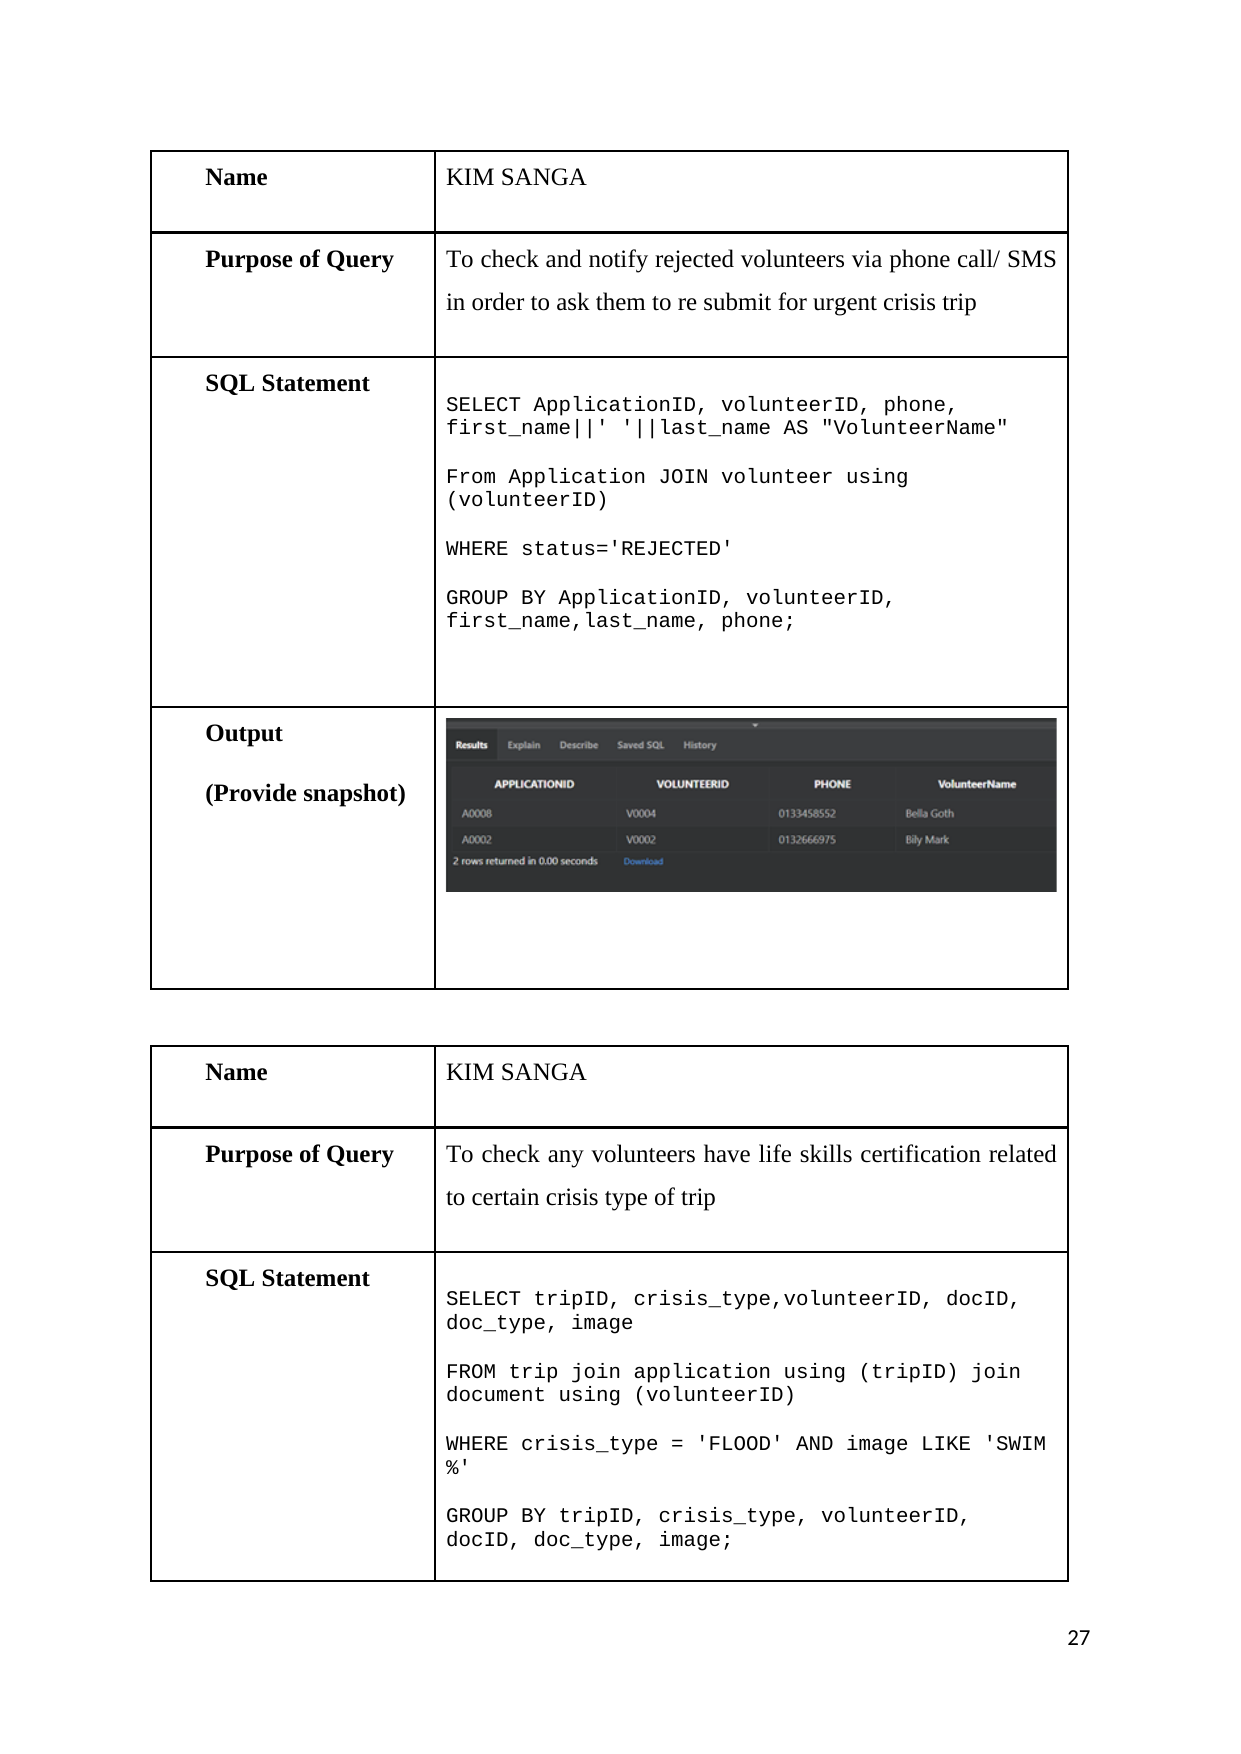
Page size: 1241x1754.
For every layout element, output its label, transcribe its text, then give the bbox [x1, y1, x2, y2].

table_cell Output (Provide snapshot) [152, 708, 434, 988]
table_cell Purpose of Query [152, 234, 434, 356]
table_cell To check and notify rejected volunteers via phone call/ SMS in order to ask them to re submit for urgent crisis trip [436, 234, 1067, 356]
table_cell Purpose of Query [152, 1129, 434, 1251]
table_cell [436, 1253, 1067, 1580]
table_header KIM SANGA [436, 152, 1067, 231]
table_cell To check any volunteers have life skills certification related to certain crisis type of trip [436, 1129, 1067, 1251]
table_header Name [152, 1047, 434, 1126]
table_cell SQL Statement [152, 358, 434, 706]
table_cell SQL Statement [152, 1253, 434, 1580]
table_cell [436, 708, 1067, 988]
picture [445, 718, 1057, 892]
table_header KIM SANGA [436, 1047, 1067, 1126]
table_header Name [152, 152, 434, 231]
table_cell SELECT ApplicationID, volunteerID, phone, first_name||' '||last_name AS "VolunteerName" From Application JOIN volunteer using (volunteerID) WHERE status='REJECTED' GROUP BY ApplicationID, volunteerID, first_name,last_name, phone; [436, 358, 1067, 706]
